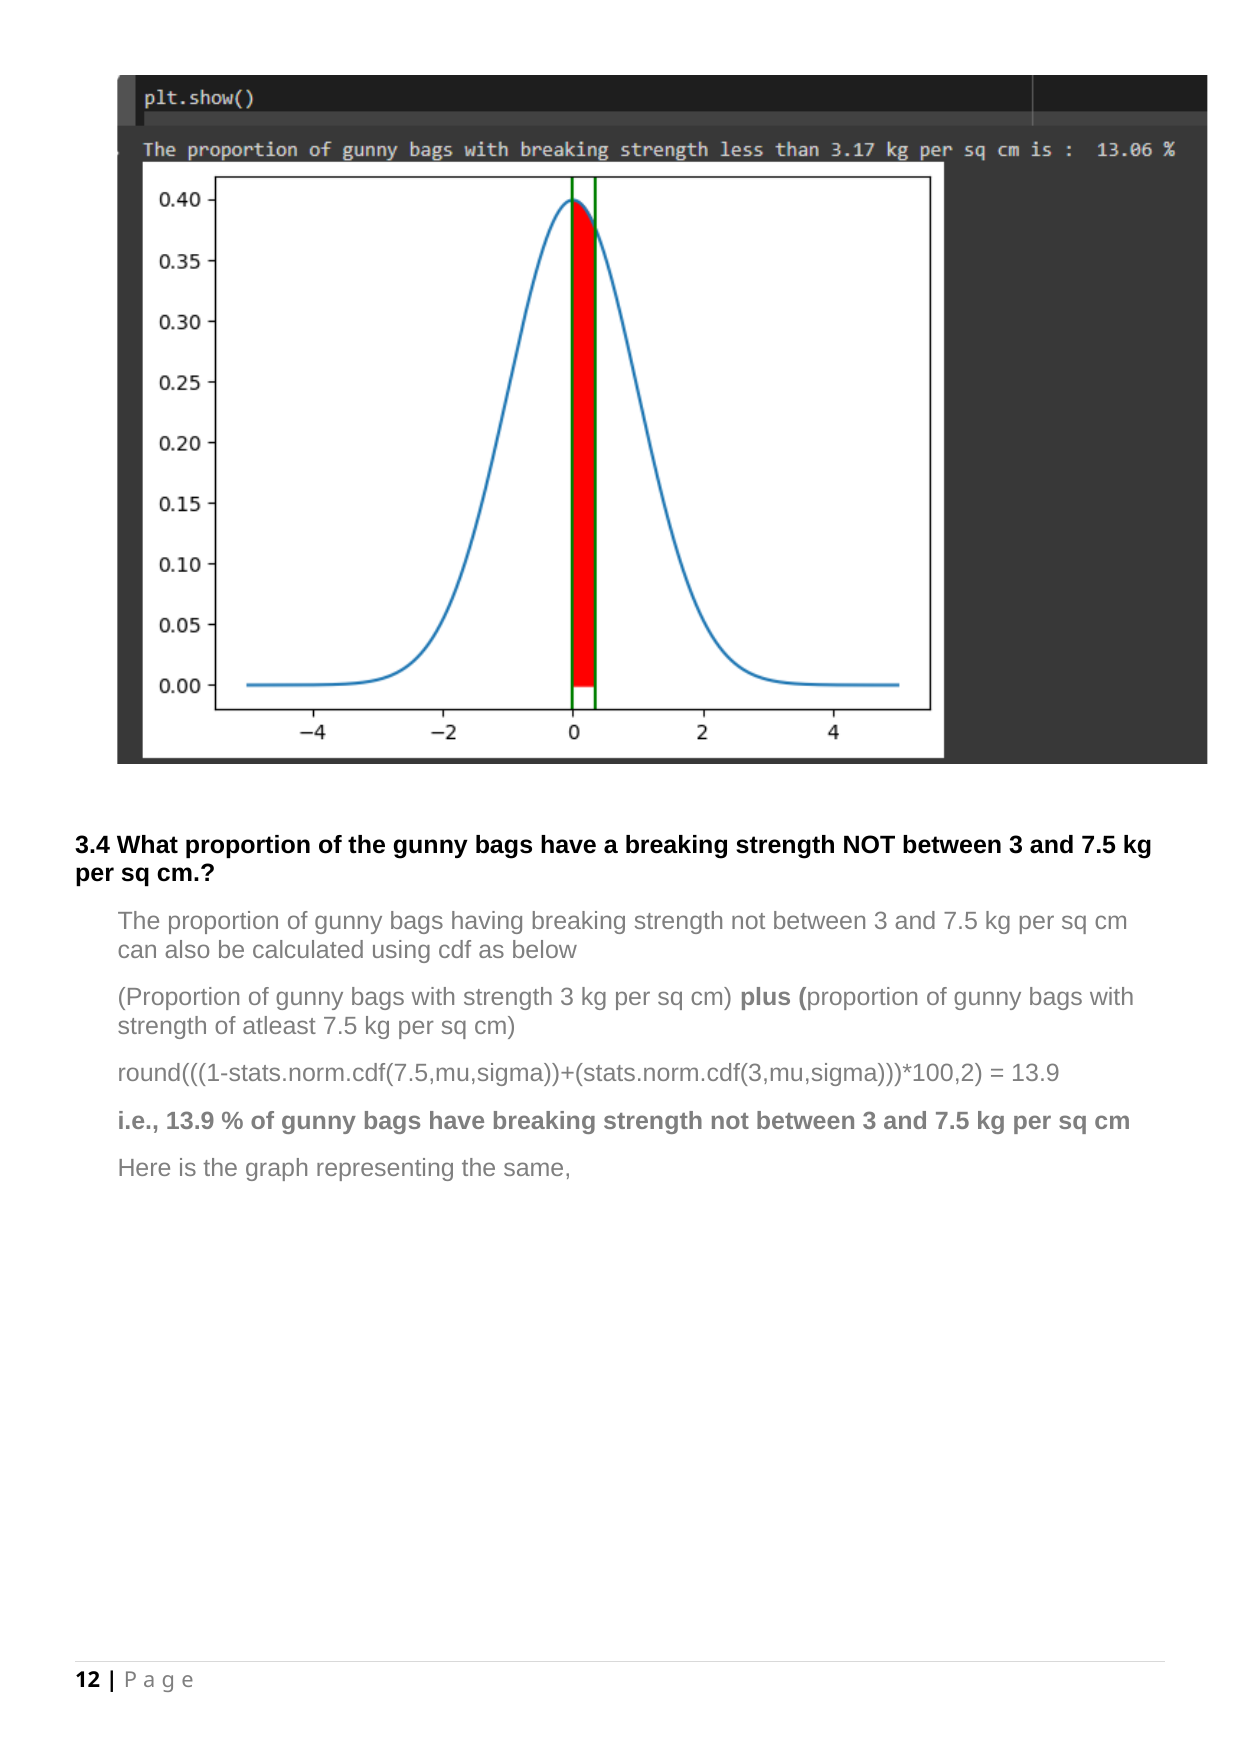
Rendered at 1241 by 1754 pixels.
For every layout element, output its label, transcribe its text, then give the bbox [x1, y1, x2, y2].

text round(((1-stats.norm.cdf(7.5,mu,sigma))+(stats.norm.cdf(3,mu,sigma)))*100,2) = 13.9 [117, 1058, 1165, 1087]
text i.e., 13.9 % of gunny bags have breaking strength not between 3 and 7.5 kg per sq cm [117, 1106, 1165, 1135]
picture [117, 75, 1208, 764]
text (Proportion of gunny bags with strength 3 kg per sq cm) plus (proportion of gunny bags with strength of atleast 7.5 kg per sq cm) [117, 982, 1165, 1040]
text 3.4 What proportion of the gunny bags have a breaking strength NOT between 3 and 7.5 kg per sq cm.? [75, 830, 1165, 887]
text Here is the graph representing the same, [117, 1153, 1165, 1182]
text The proportion of gunny bags having breaking strength not between 3 and 7.5 kg per sq cm can also be calculated using cdf as below [117, 906, 1165, 963]
